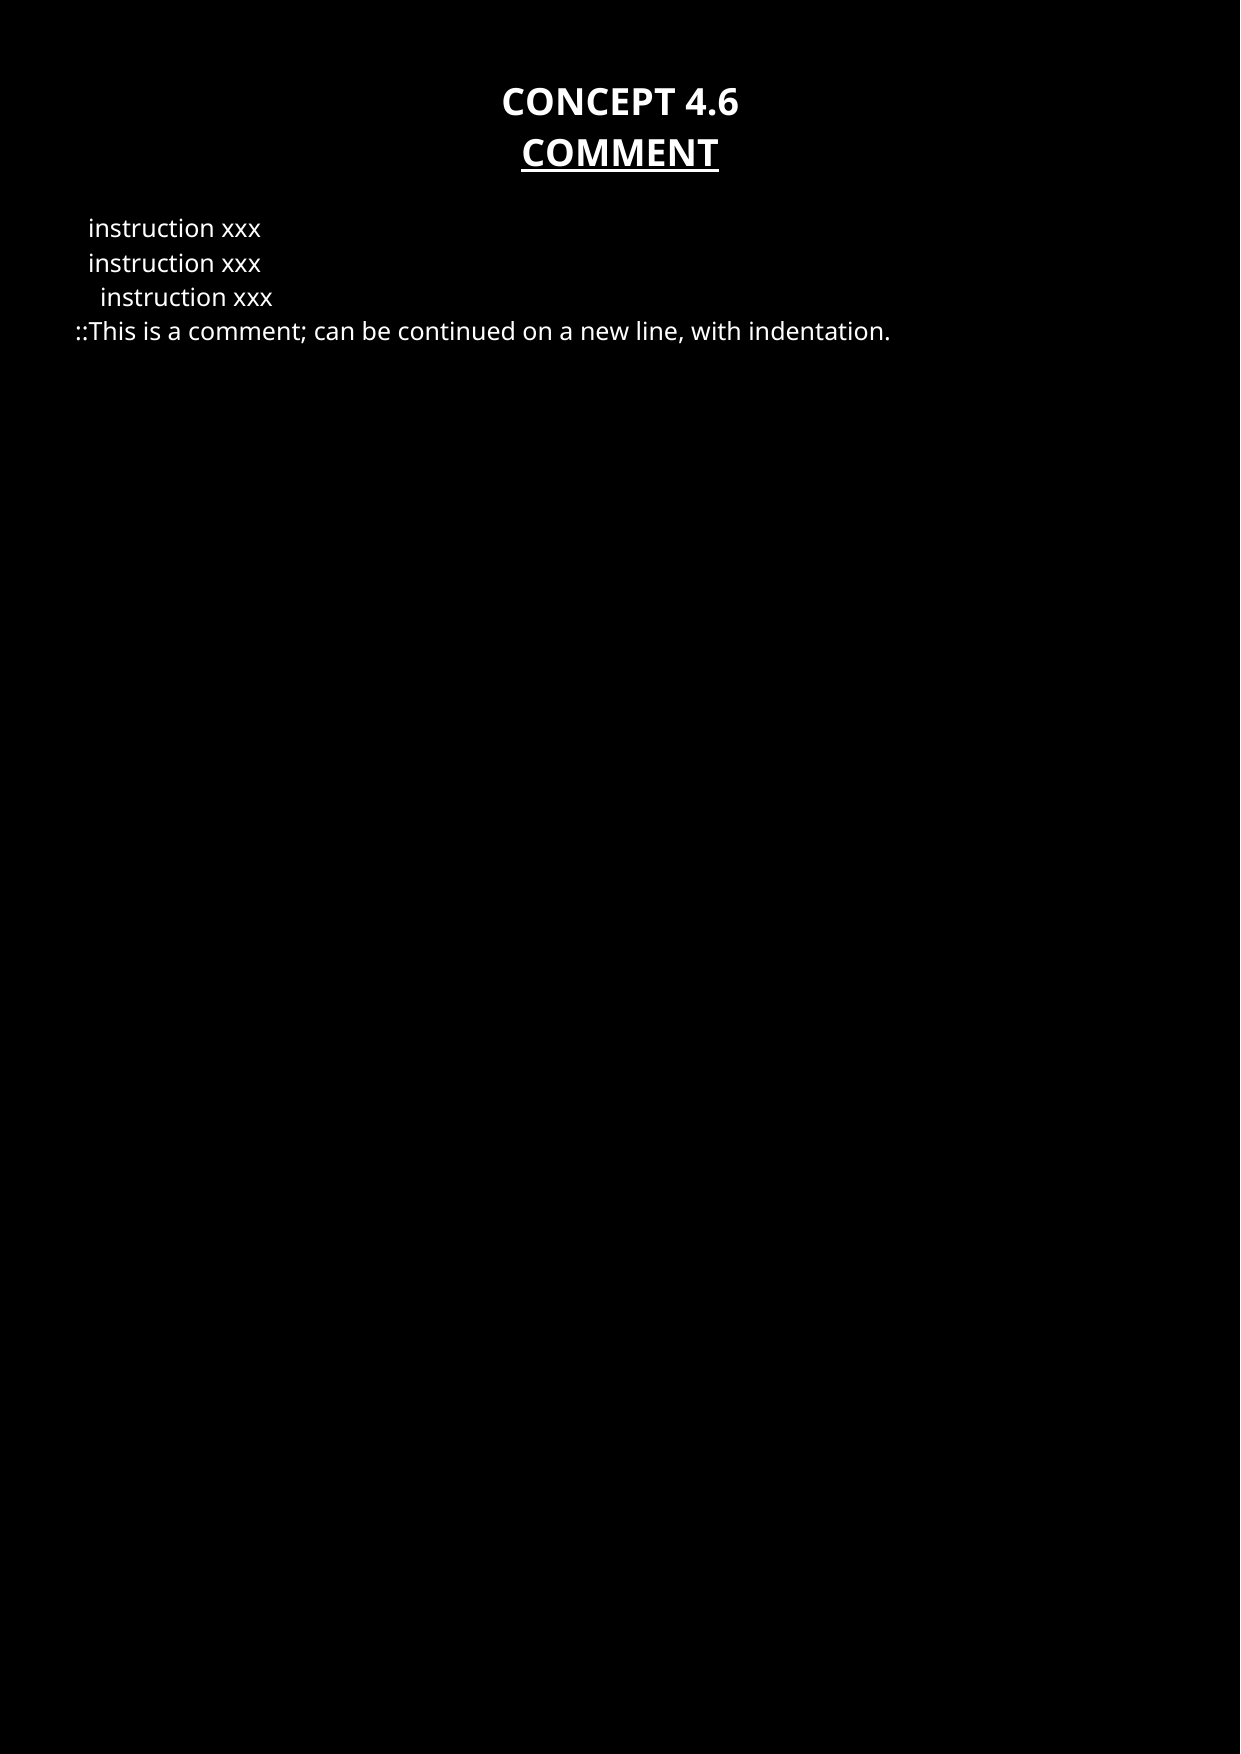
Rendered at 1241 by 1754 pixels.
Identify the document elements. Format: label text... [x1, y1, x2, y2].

text instruction xxx [75, 279, 1165, 313]
text ::This is a comment; can be continued on a new line, with indentation. [75, 313, 1165, 347]
text CONCEPT 4.6 [75, 75, 1165, 126]
text COMMENT [75, 126, 1165, 177]
text instruction xxx [75, 211, 1165, 245]
text instruction xxx [75, 245, 1165, 279]
